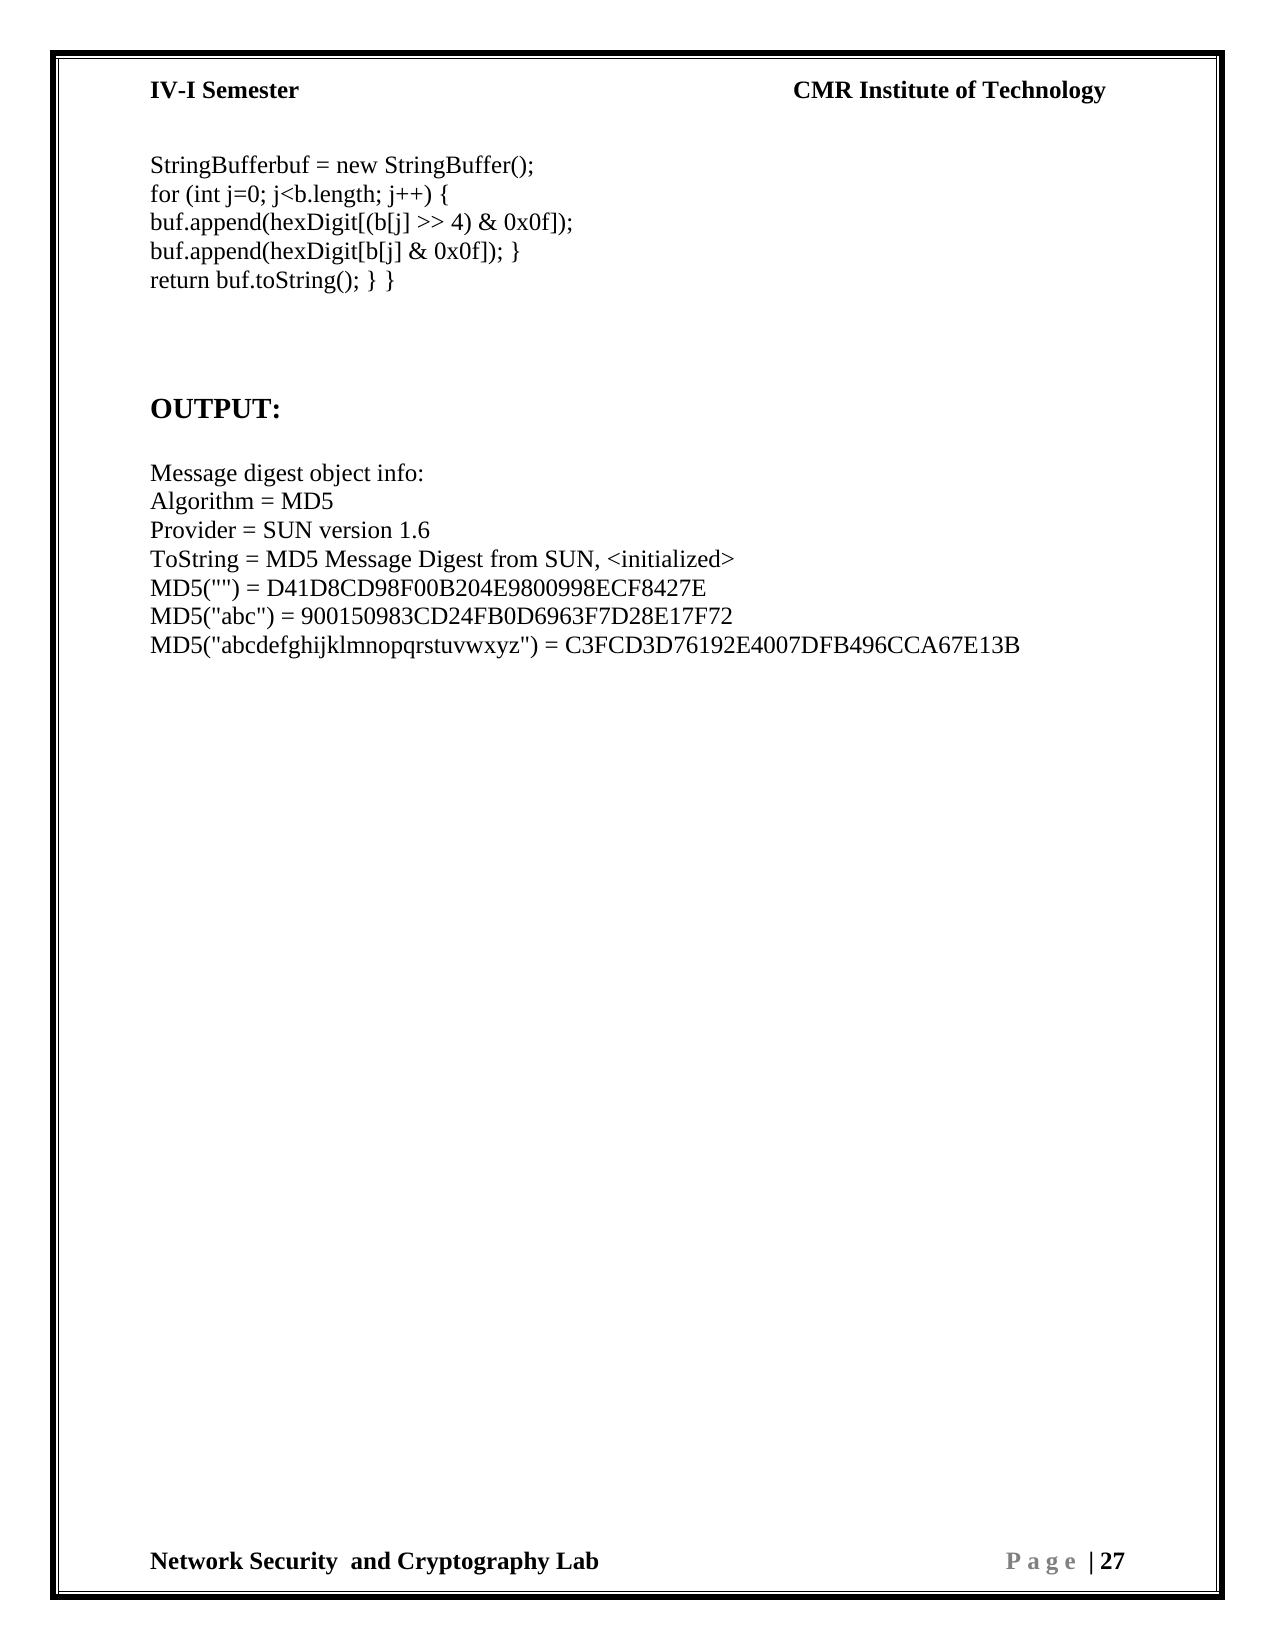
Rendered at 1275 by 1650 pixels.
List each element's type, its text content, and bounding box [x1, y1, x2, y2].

text ToString = MD5 Message Digest from SUN, <initialized> [150, 544, 1125, 573]
text return buf.toString(); } } [150, 265, 1125, 294]
text MD5("abcdefghijklmnopqrstuvwxyz") = C3FCD3D76192E4007DFB496CCA67E13B [150, 630, 1125, 659]
text Message digest object info: [150, 458, 1125, 486]
text MD5("") = D41D8CD98F00B204E9800998ECF8427E [150, 573, 1125, 601]
text for (int j=0; j<b.length; j++) { [150, 179, 1125, 207]
text StringBufferbuf = new StringBuffer(); [150, 150, 1125, 179]
text OUTPUT: [150, 392, 1125, 425]
text buf.append(hexDigit[(b[j] >> 4) & 0x0f]); [150, 207, 1125, 236]
text MD5("abc") = 900150983CD24FB0D6963F7D28E17F72 [150, 601, 1125, 630]
text Algorithm = MD5 [150, 486, 1125, 515]
text buf.append(hexDigit[b[j] & 0x0f]); } [150, 236, 1125, 265]
text Provider = SUN version 1.6 [150, 515, 1125, 544]
